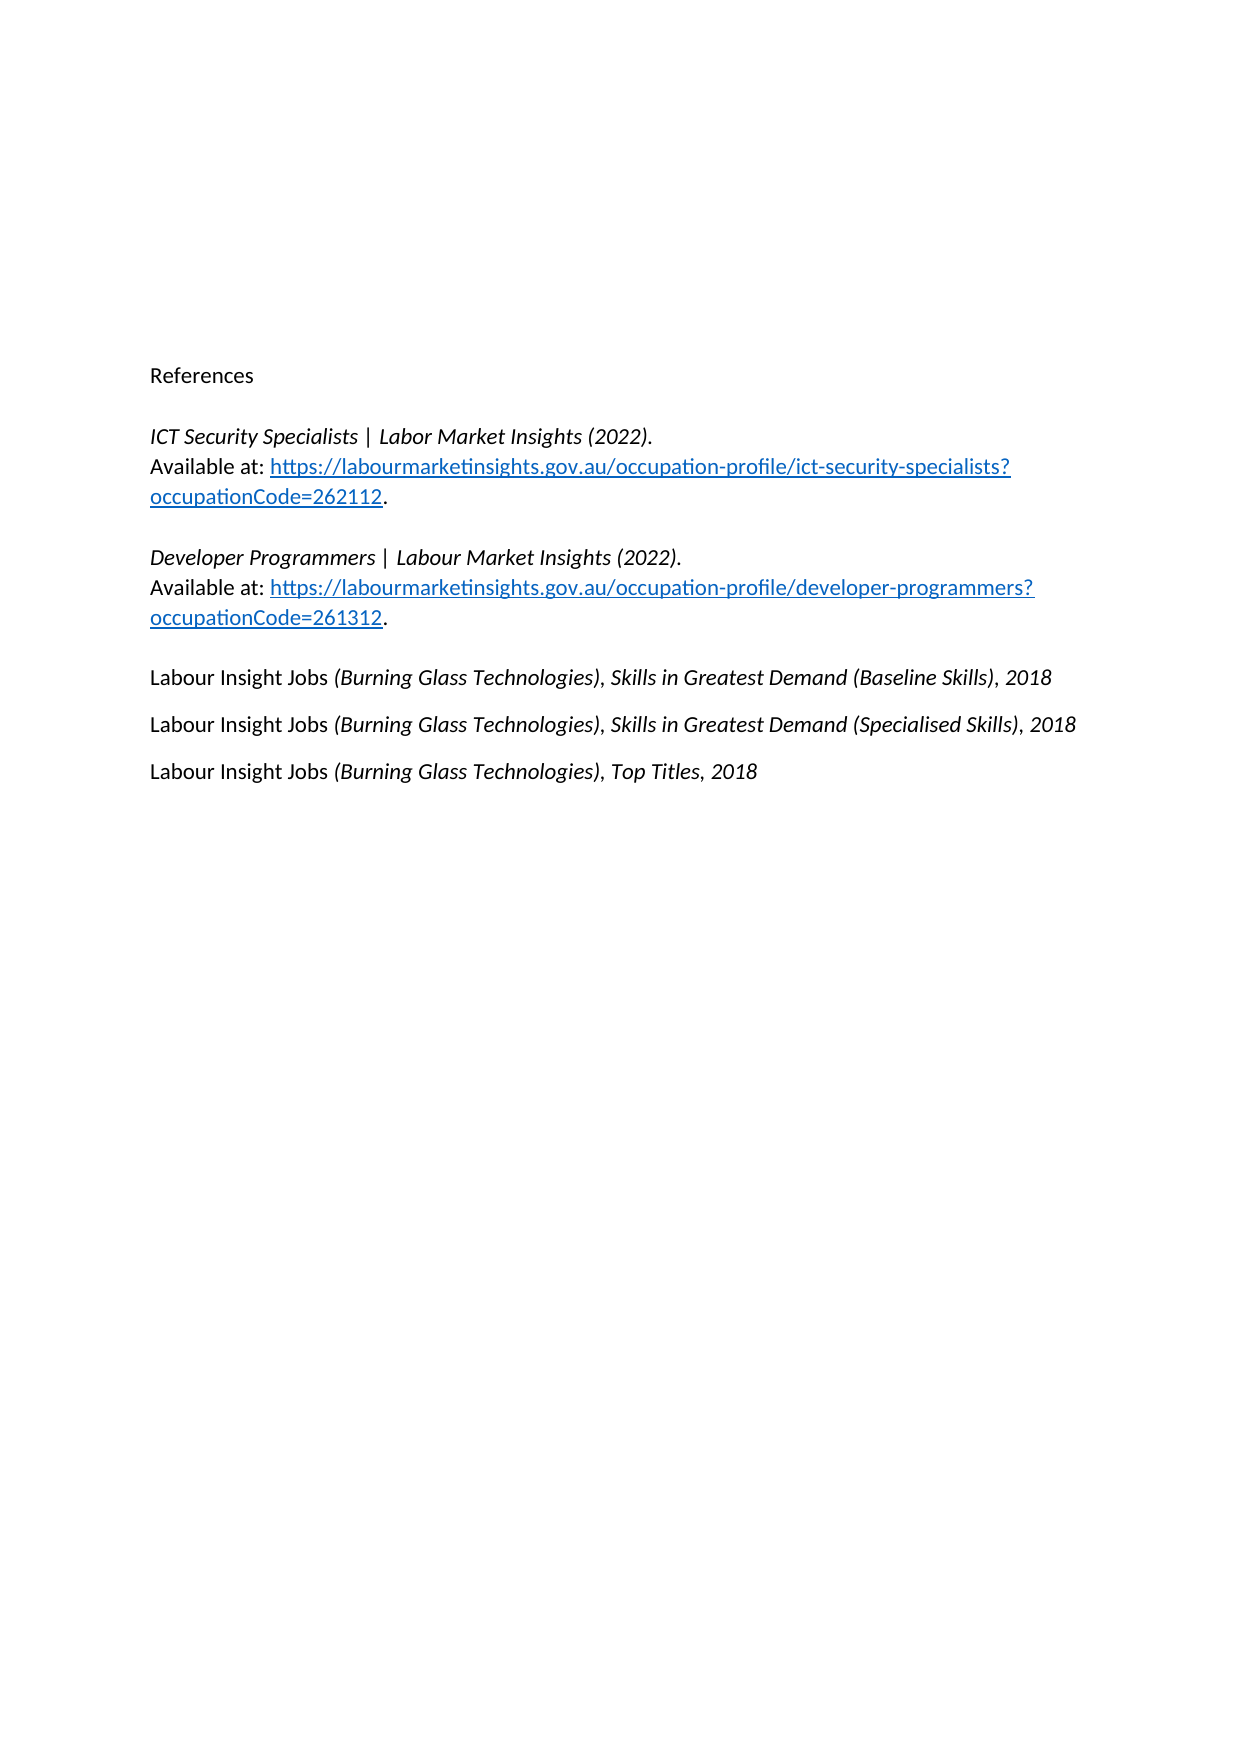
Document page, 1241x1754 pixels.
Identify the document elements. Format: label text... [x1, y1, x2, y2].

text Labour Insight Jobs (Burning Glass Technologies), Top Titles, 2018 [150, 757, 1090, 816]
text References ICT Security Specialists | Labor Market Insights (2022). [150, 361, 1090, 450]
text Available at: https://labourmarketinsights.gov.au/occupation-profile/ict-security-specialists?occupationCode=262112. Developer Programmers | Labour Market Insights (2022). Available at: https://labourmarketinsights.gov.au/occupation-profile/developer-programmers?occupationCode=261312. [150, 452, 1090, 631]
text Labour Insight Jobs (Burning Glass Technologies), Skills in Greatest Demand (Specialised Skills), 2018 [150, 710, 1090, 738]
text Labour Insight Jobs (Burning Glass Technologies), Skills in Greatest Demand (Baseline Skills), 2018 [150, 633, 1090, 692]
